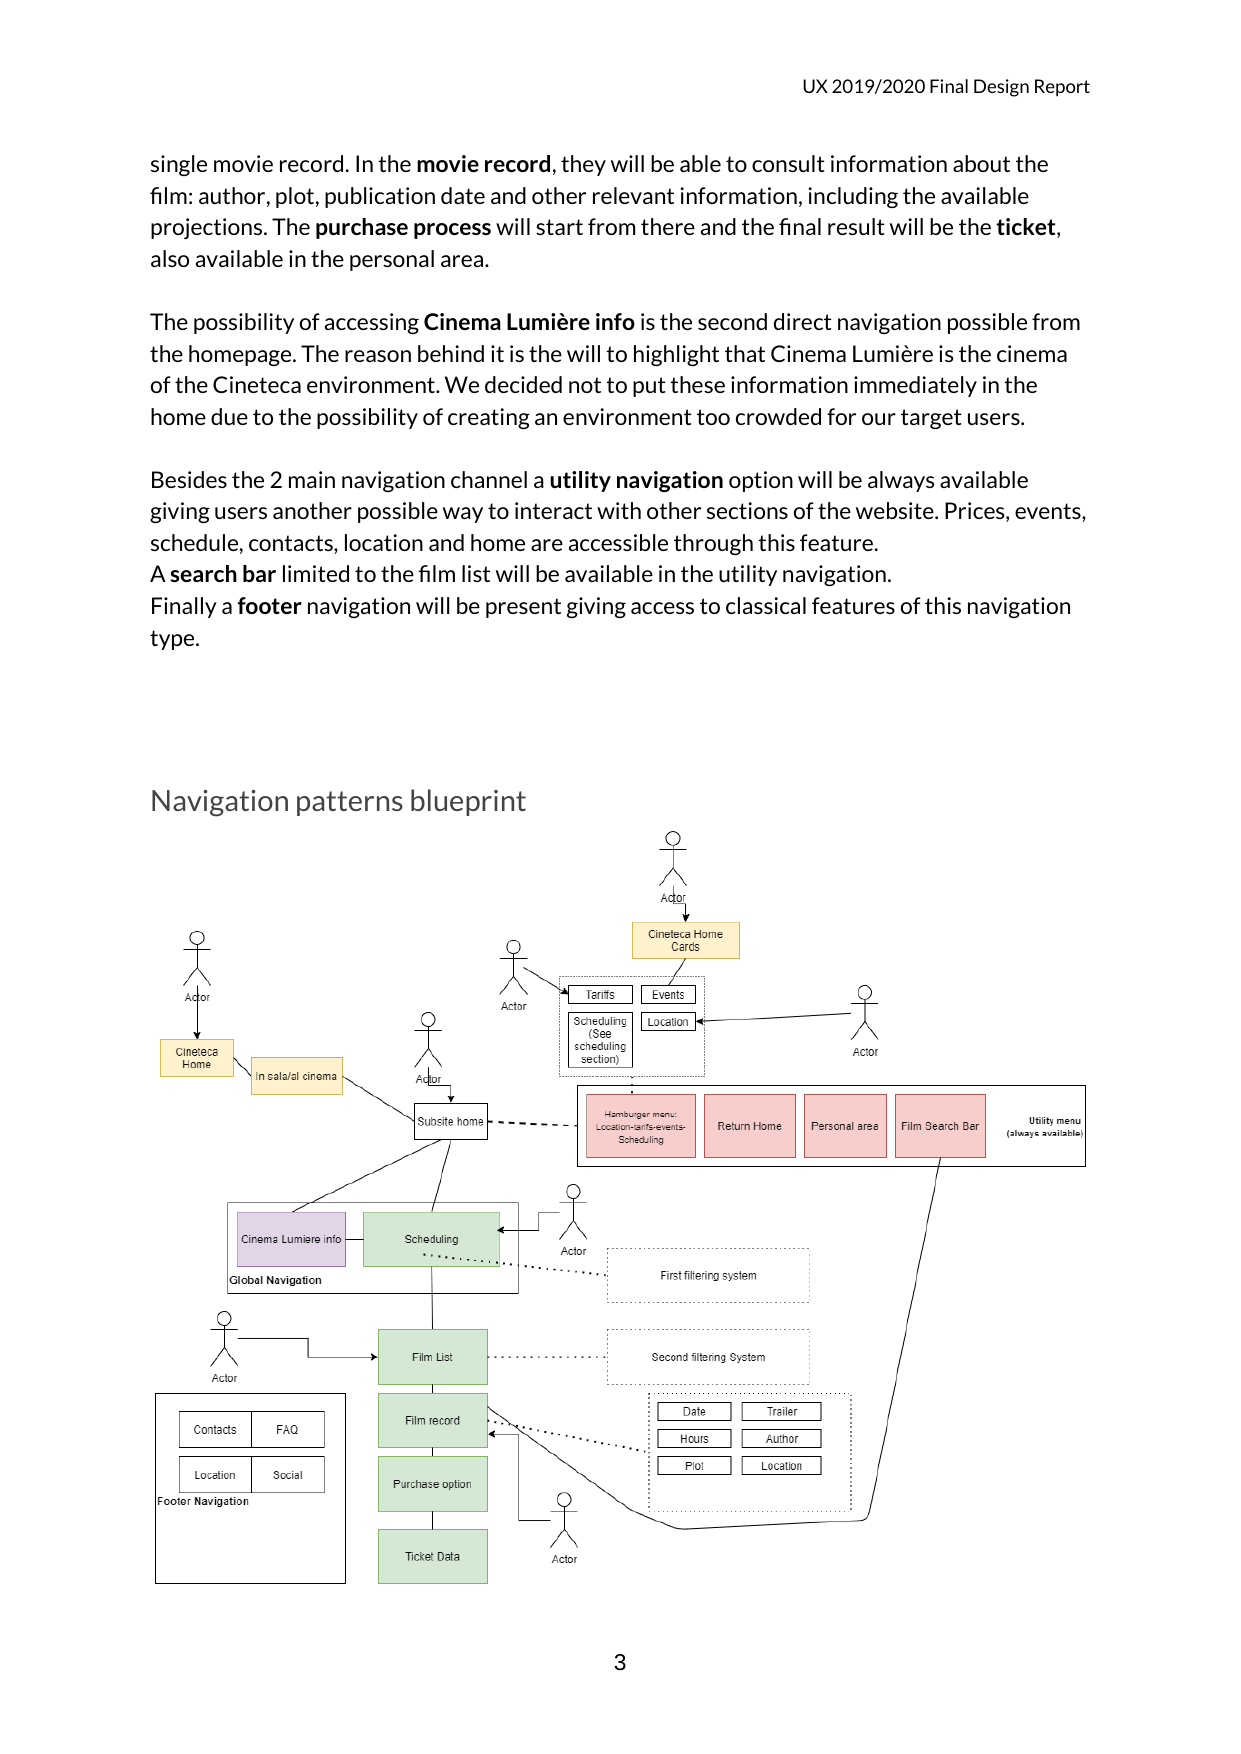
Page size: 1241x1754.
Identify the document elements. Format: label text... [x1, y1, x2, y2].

text A search bar limited to the film list will be available in the utility navigation. [150, 560, 1090, 588]
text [150, 150, 1090, 272]
text Besides the 2 main navigation channel a utility navigation option will be always available giving users another possible way to interact with other sections of the website. Prices, events, schedule, contacts, location and home are accessible through this feature. [150, 466, 1090, 556]
text Finally a footer navigation will be present giving access to classical features of this navigation type. [150, 592, 1090, 651]
picture [150, 826, 1091, 1589]
subtitle Navigation patterns blueprint [150, 783, 1090, 818]
text The possibility of accessing Cinema Lumière info is the second direct navigation possible from the homepage. The reason behind it is the will to highlight that Cinema Lumière is the cinema of the Cineteca environment. We decided not to put these information immediately in the home due to the possibility of creating an environment too crowded for our target users. [150, 308, 1090, 430]
